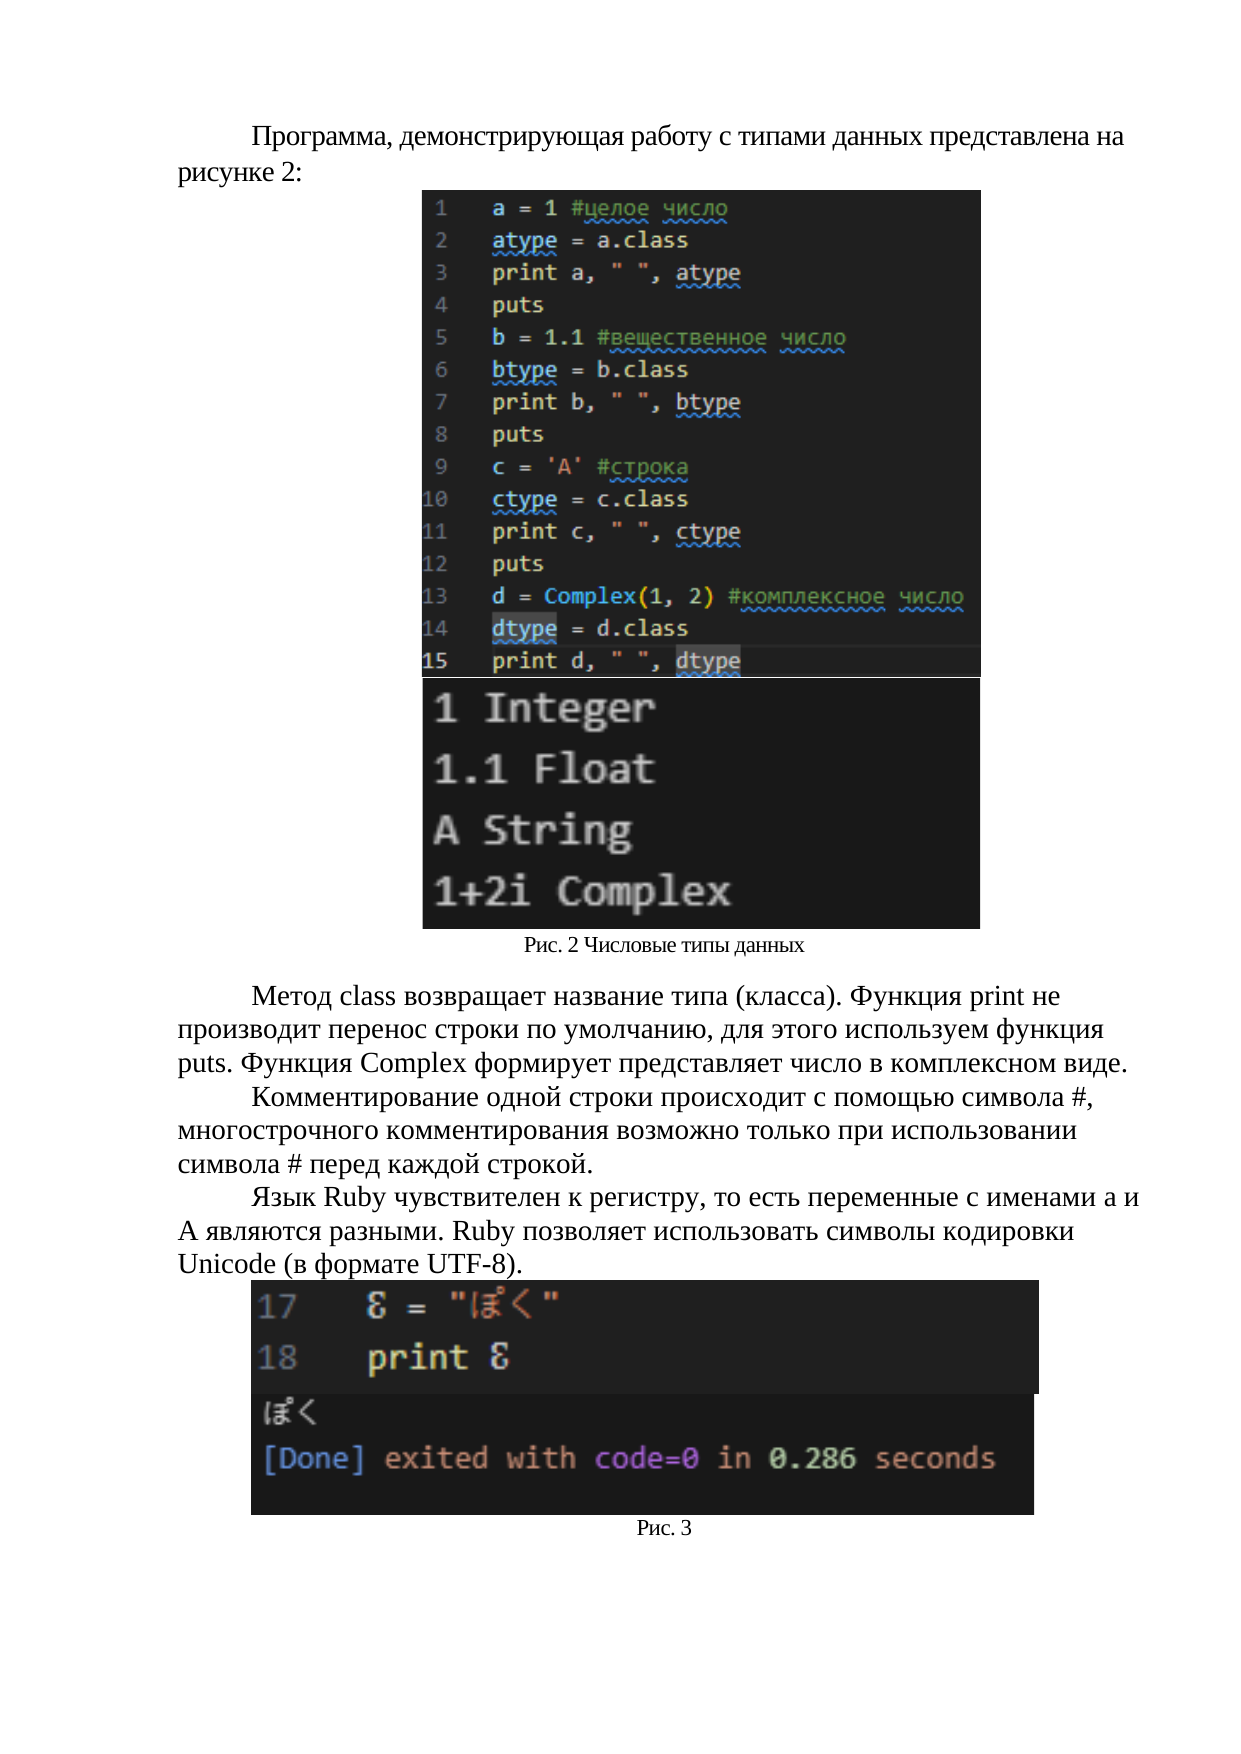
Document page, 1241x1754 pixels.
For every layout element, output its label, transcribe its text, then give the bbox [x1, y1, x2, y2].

picture [421, 190, 981, 677]
text Рис. 3 [177, 1514, 1152, 1541]
picture [251, 1280, 1039, 1515]
text Комментирование одной строки происходит с помощью символа #, многострочного комментирования возможно только при использовании символа # перед каждой строкой. [177, 1079, 1152, 1179]
picture [422, 678, 981, 929]
text Язык Ruby чувствителен к регистру, то есть переменные с именами a и A являются разными. Ruby позволяет использовать символы кодировки Unicode (в формате UTF-8). [177, 1179, 1152, 1280]
text Метод class возвращает название типа (класса). Функция print не производит перенос строки по умолчанию, для этого используем функция puts. Функция Complex формирует представляет число в комплексном виде. [177, 978, 1152, 1079]
text Рис. 2 Числовые типы данных [177, 931, 1152, 957]
text Программа, демонстрирующая работу с типами данных представлена на рисунке 2: [177, 118, 1152, 188]
